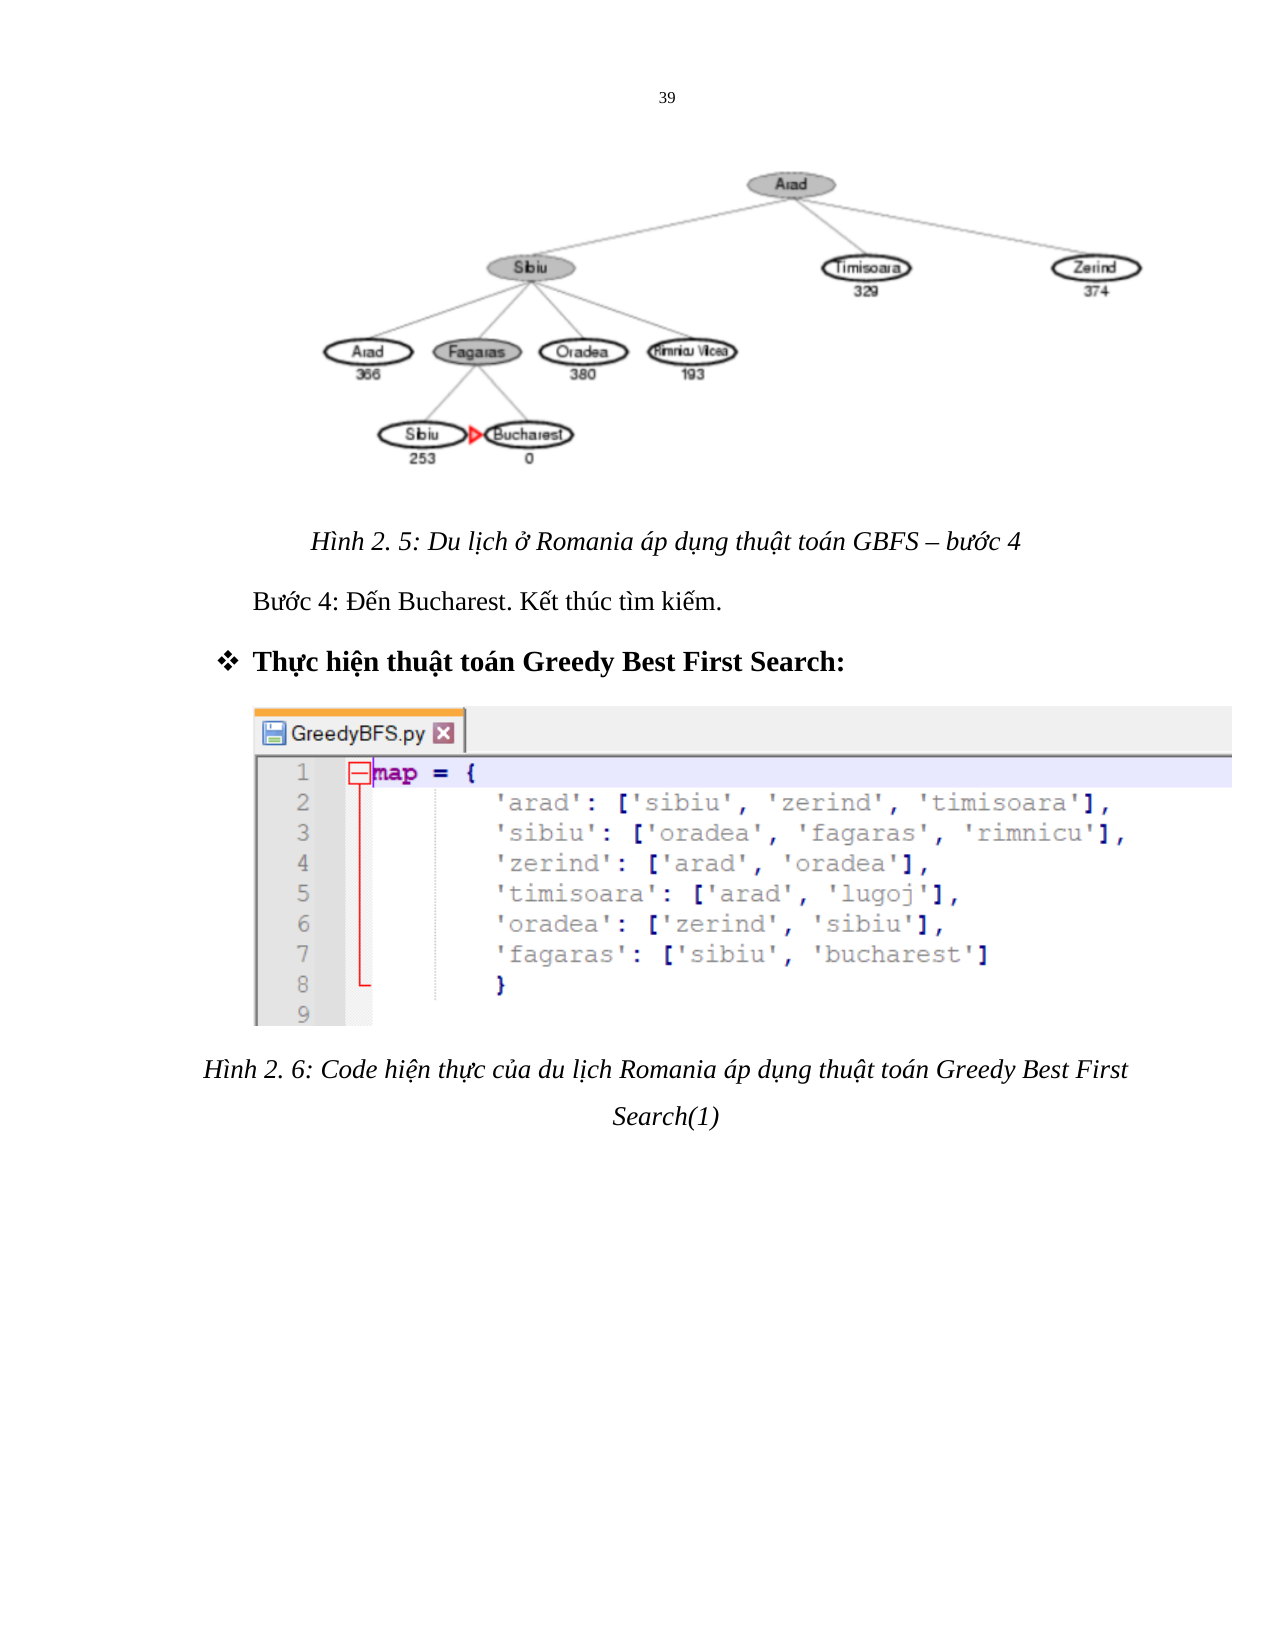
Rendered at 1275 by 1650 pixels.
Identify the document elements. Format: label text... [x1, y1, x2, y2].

text Hình 2. 5: Du lịch ở Romania áp dụng thuật toán GBFS – bước 4 [177, 525, 1157, 557]
picture [252, 706, 1232, 1026]
text Hình 2. 6: Code hiện thực của du lịch Romania áp dụng thuật toán Greedy Best First Search(1) [177, 1053, 1157, 1131]
picture [252, 150, 1232, 498]
list Thực hiện thuật toán Greedy Best First Search: [215, 644, 1157, 677]
text Bước 4: Đến Bucharest. Kết thúc tìm kiếm. [177, 584, 1157, 616]
